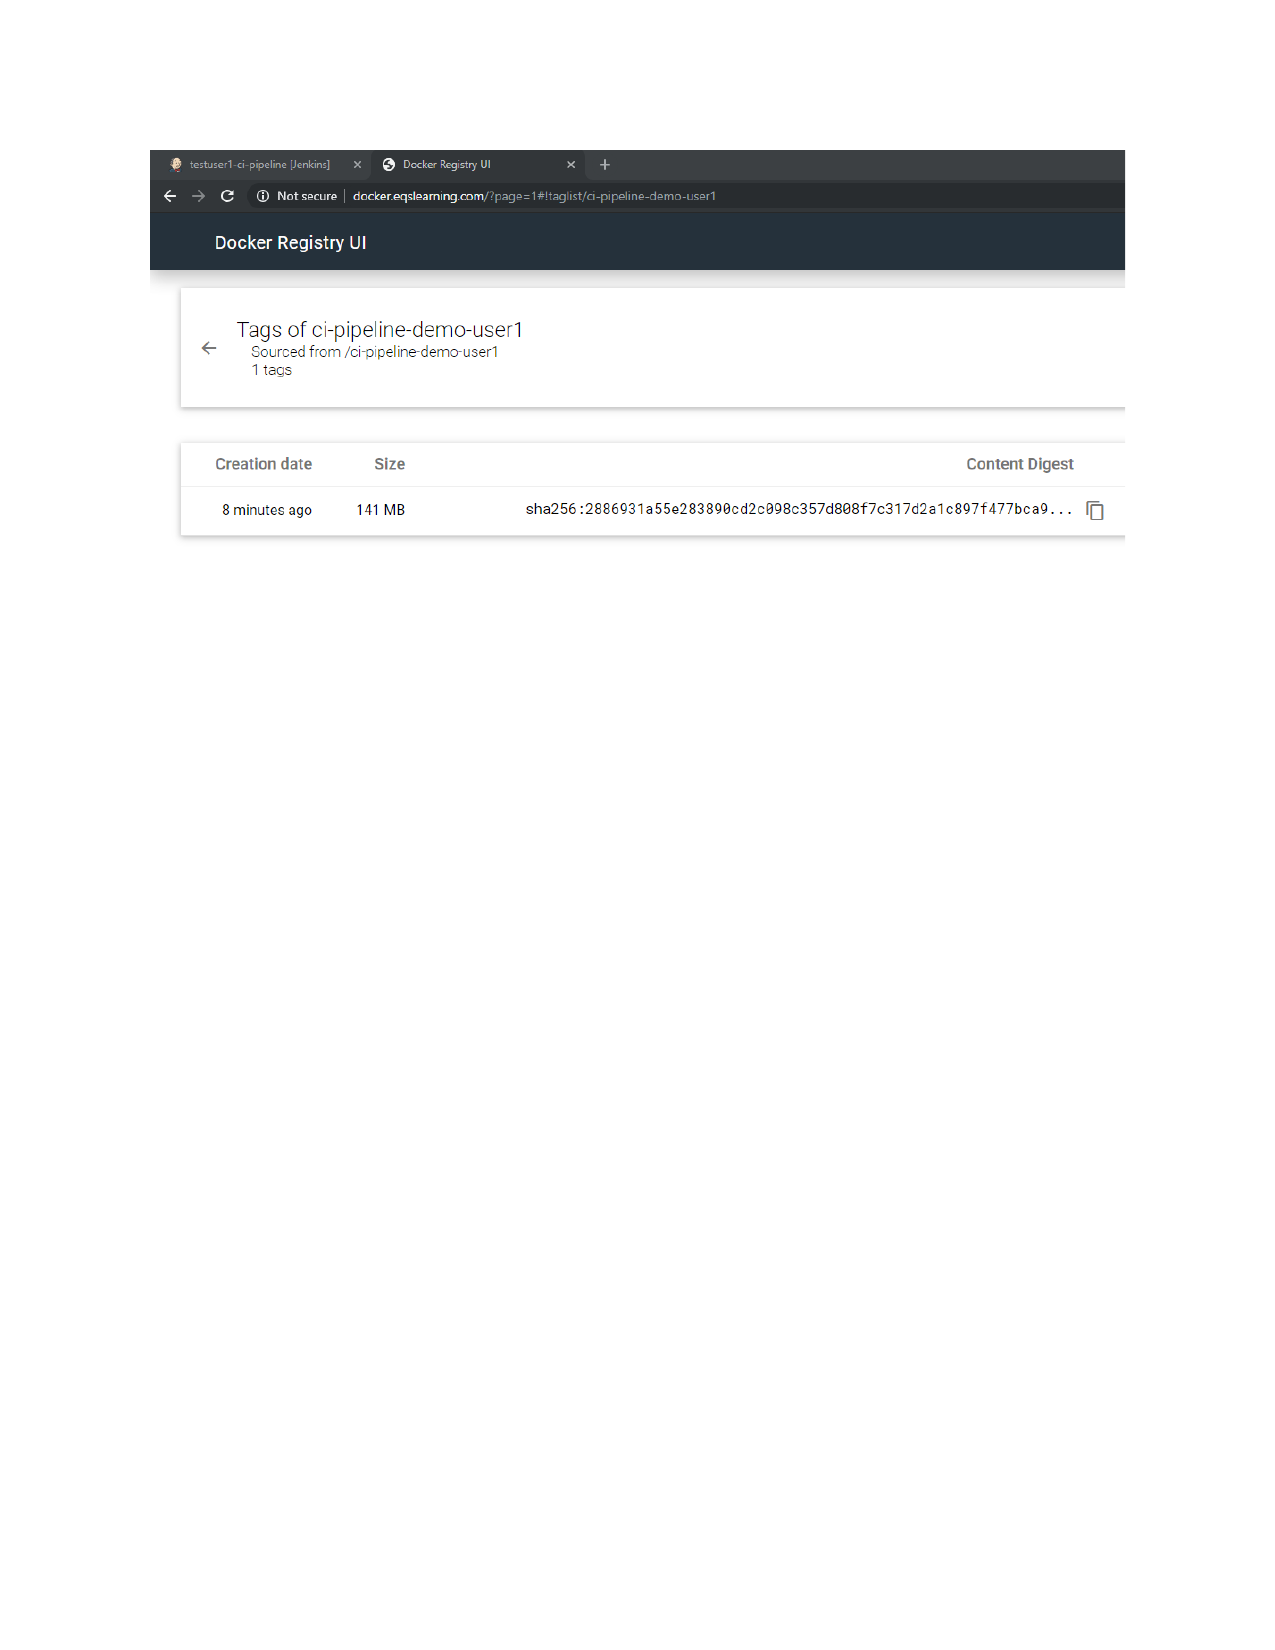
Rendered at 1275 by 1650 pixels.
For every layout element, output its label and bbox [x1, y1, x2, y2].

picture [150, 150, 1125, 621]
